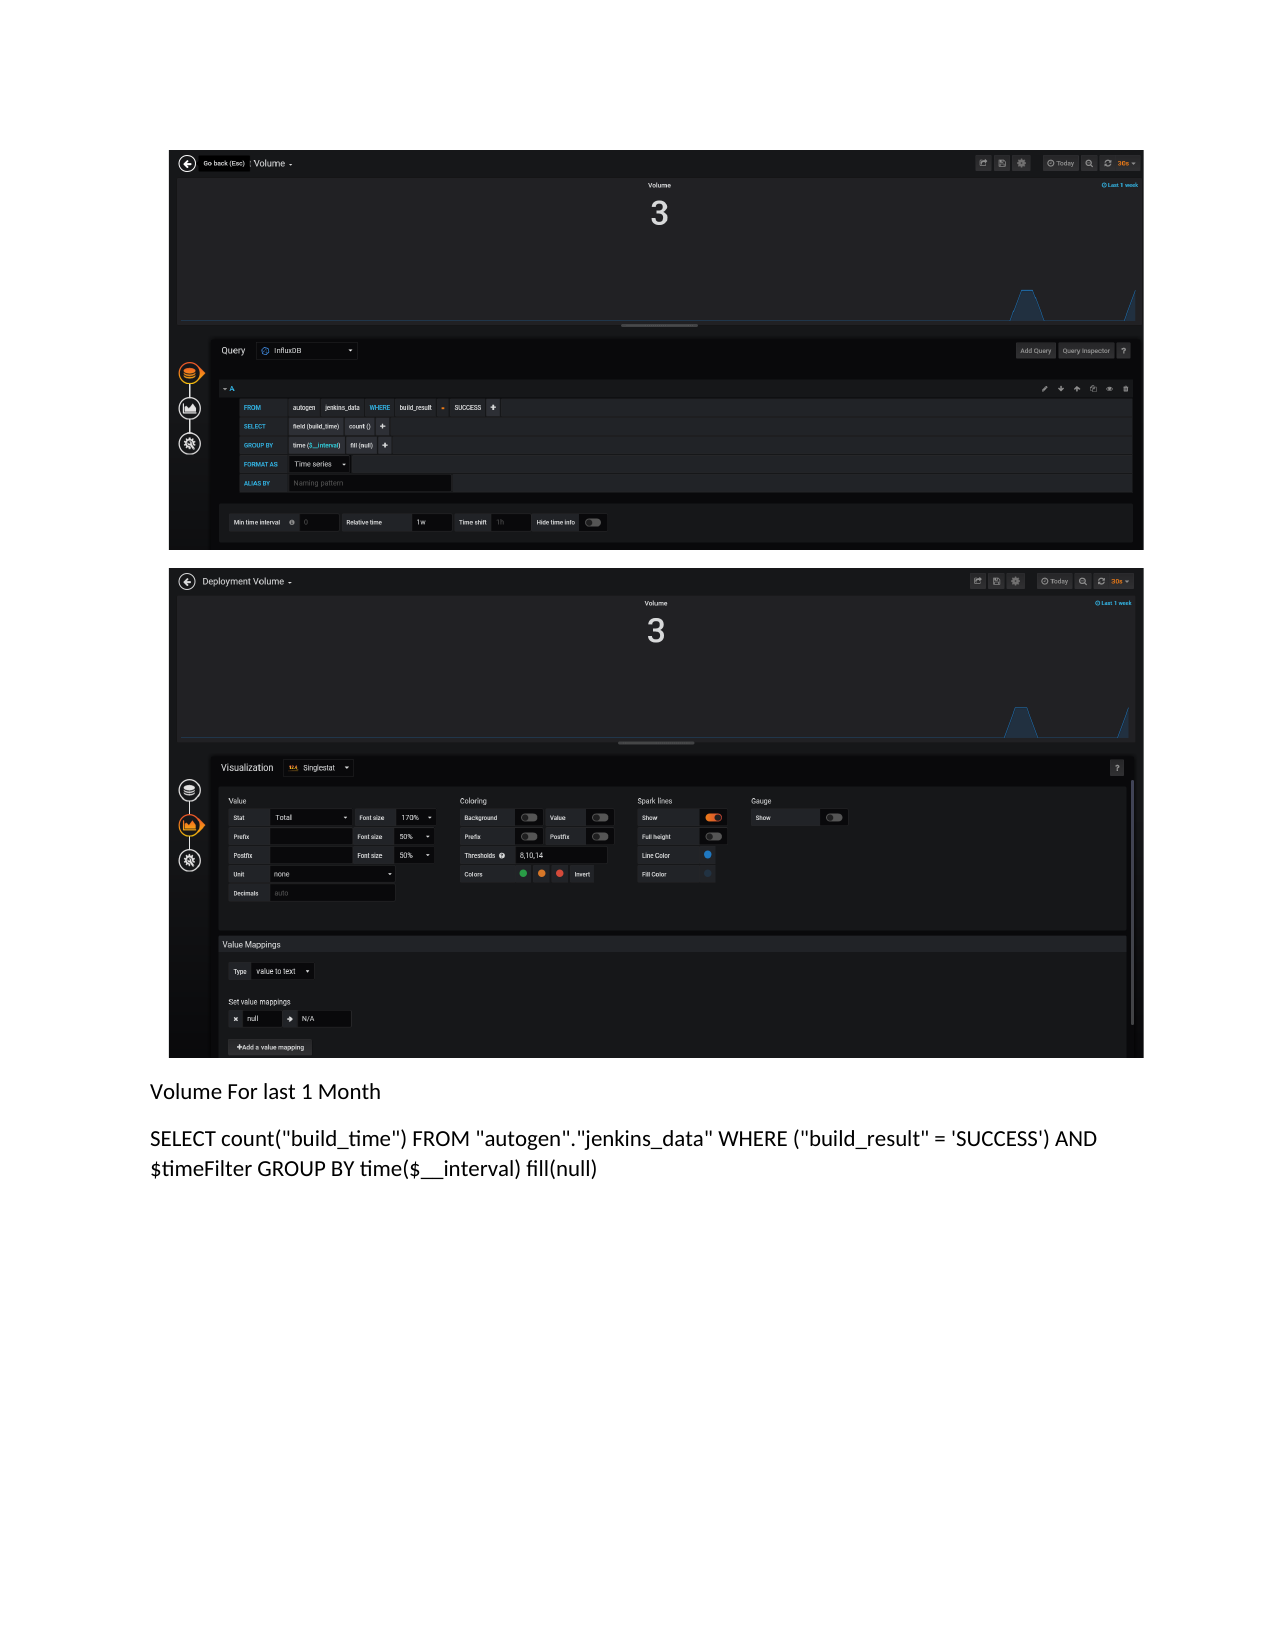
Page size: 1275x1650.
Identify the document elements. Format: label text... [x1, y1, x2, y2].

text SELECT count("build_time") FROM "autogen"."jenkins_data" WHERE ("build_result" = 'SUCCESS') AND $timeFilter GROUP BY time($__interval) fill(null) [150, 1124, 1125, 1182]
text Volume For last 1 Month [150, 1077, 1125, 1105]
